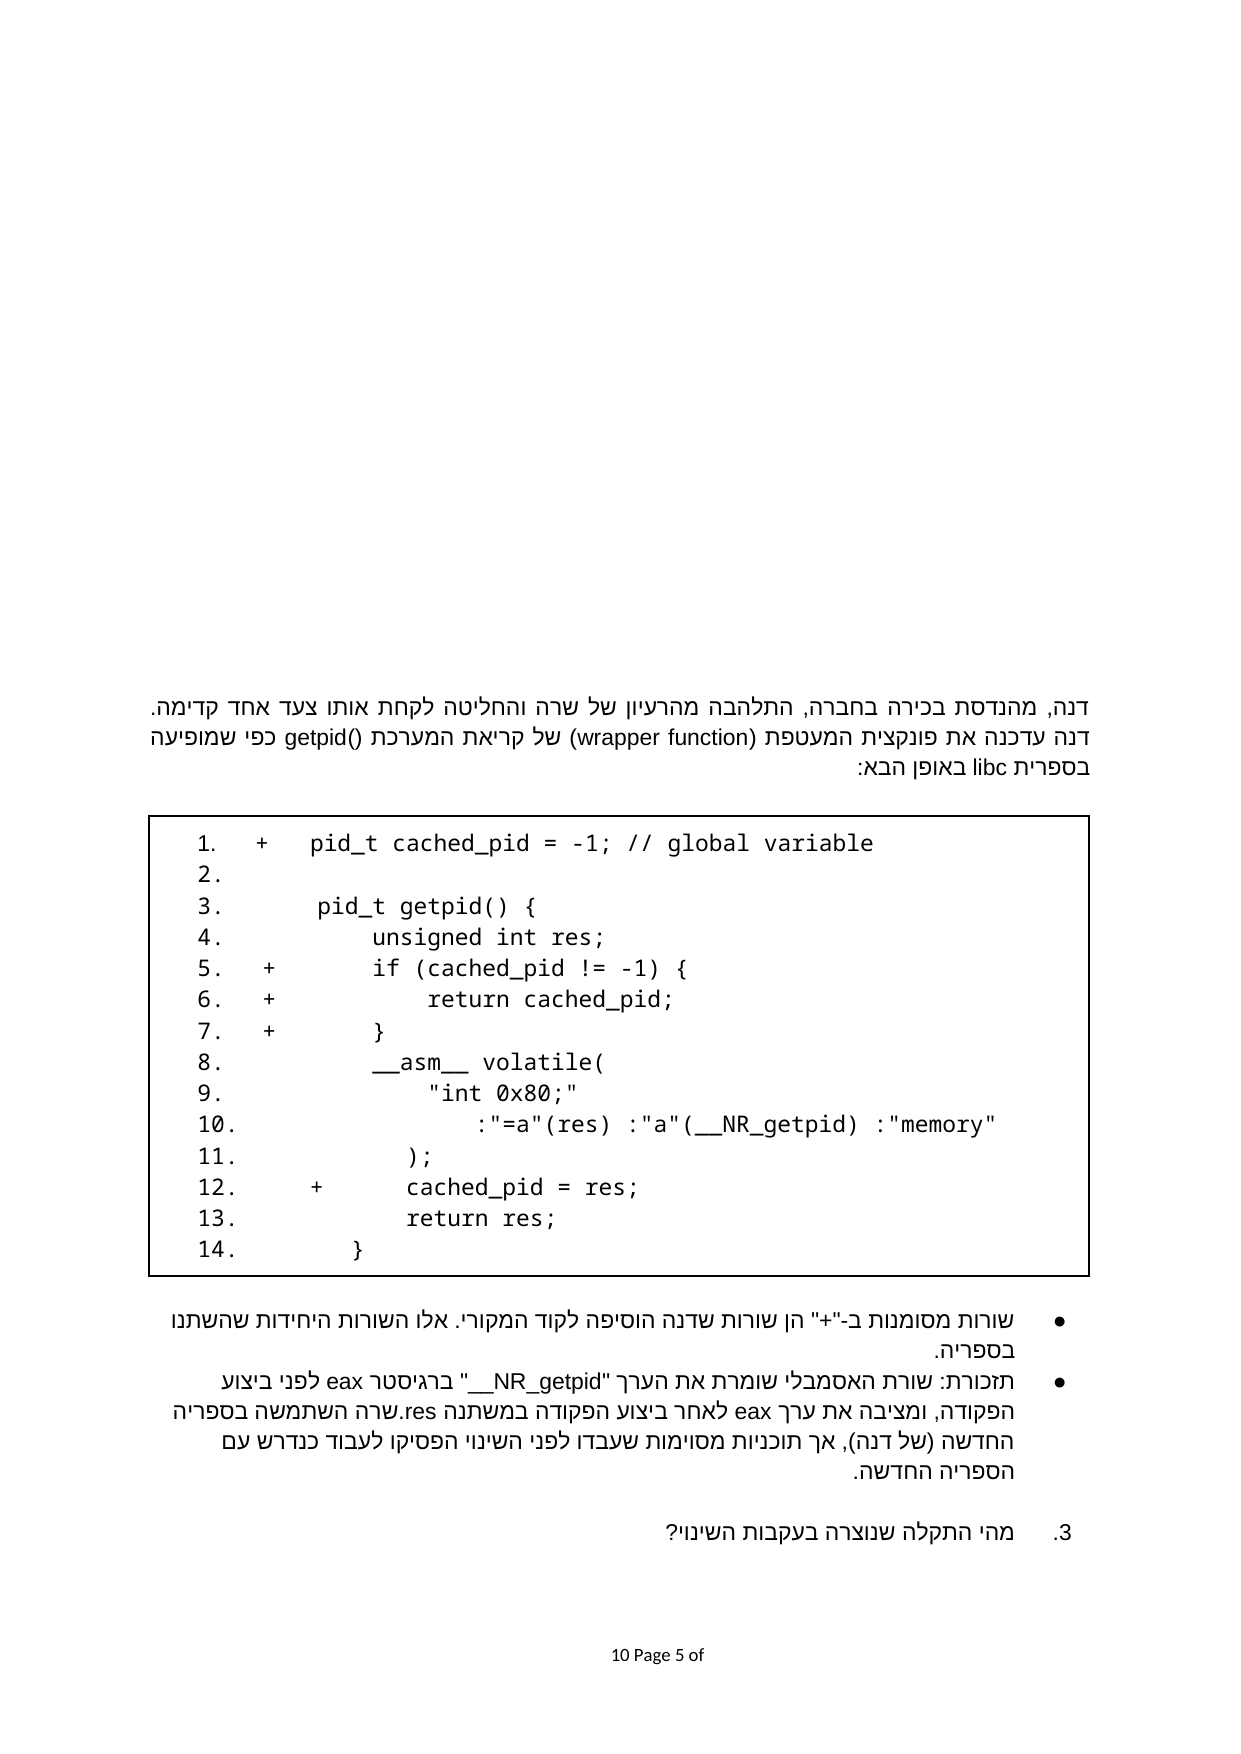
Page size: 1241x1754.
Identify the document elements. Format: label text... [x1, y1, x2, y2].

list מהי התקלה שנוצרה בעקבות השינוי? [150, 1519, 1053, 1578]
list שורות מסומנות ב-"+" הן שורות שדנה הוסיפה לקוד המקורי. אלו השורות היחידות שהשתנו בספריה. [150, 1307, 1053, 1364]
list תזכורת: שורת האסמבלי שומרת את הערך "NR_getpid__" ברגיסטר eax לפני ביצוע הפקודה, ומציבה את ערך eax לאחר ביצוע הפקודה במשתנה res.שרה השתמשה בספריה החדשה (של דנה), אך תוכניות מסוימות שעבדו לפני השינוי הפסיקו לעבוד כנדרש עם הספריה החדשה. [150, 1368, 1053, 1485]
table_header + pid_t cached_pid = -1; // global variable pid_t getpid() { unsigned int res; + if (cached_pid != -1) { + return cached_pid; + } __asm__ volatile( "int 0x80;" :"=a"(res) :"a"(__NR_getpid) :"memory" ); + cached_pid = res; return res; } [150, 817, 1088, 1275]
text דנה, מהנדסת בכירה בחברה, התלהבה מהרעיון של שרה והחליטה לקחת אותו צעד אחד קדימה. דנה עדכנה את פונקצית המעטפת (wrapper function) של קריאת המערכת ()getpid כפי שמופיעה בספרית libc באופן הבא: [150, 694, 1090, 781]
